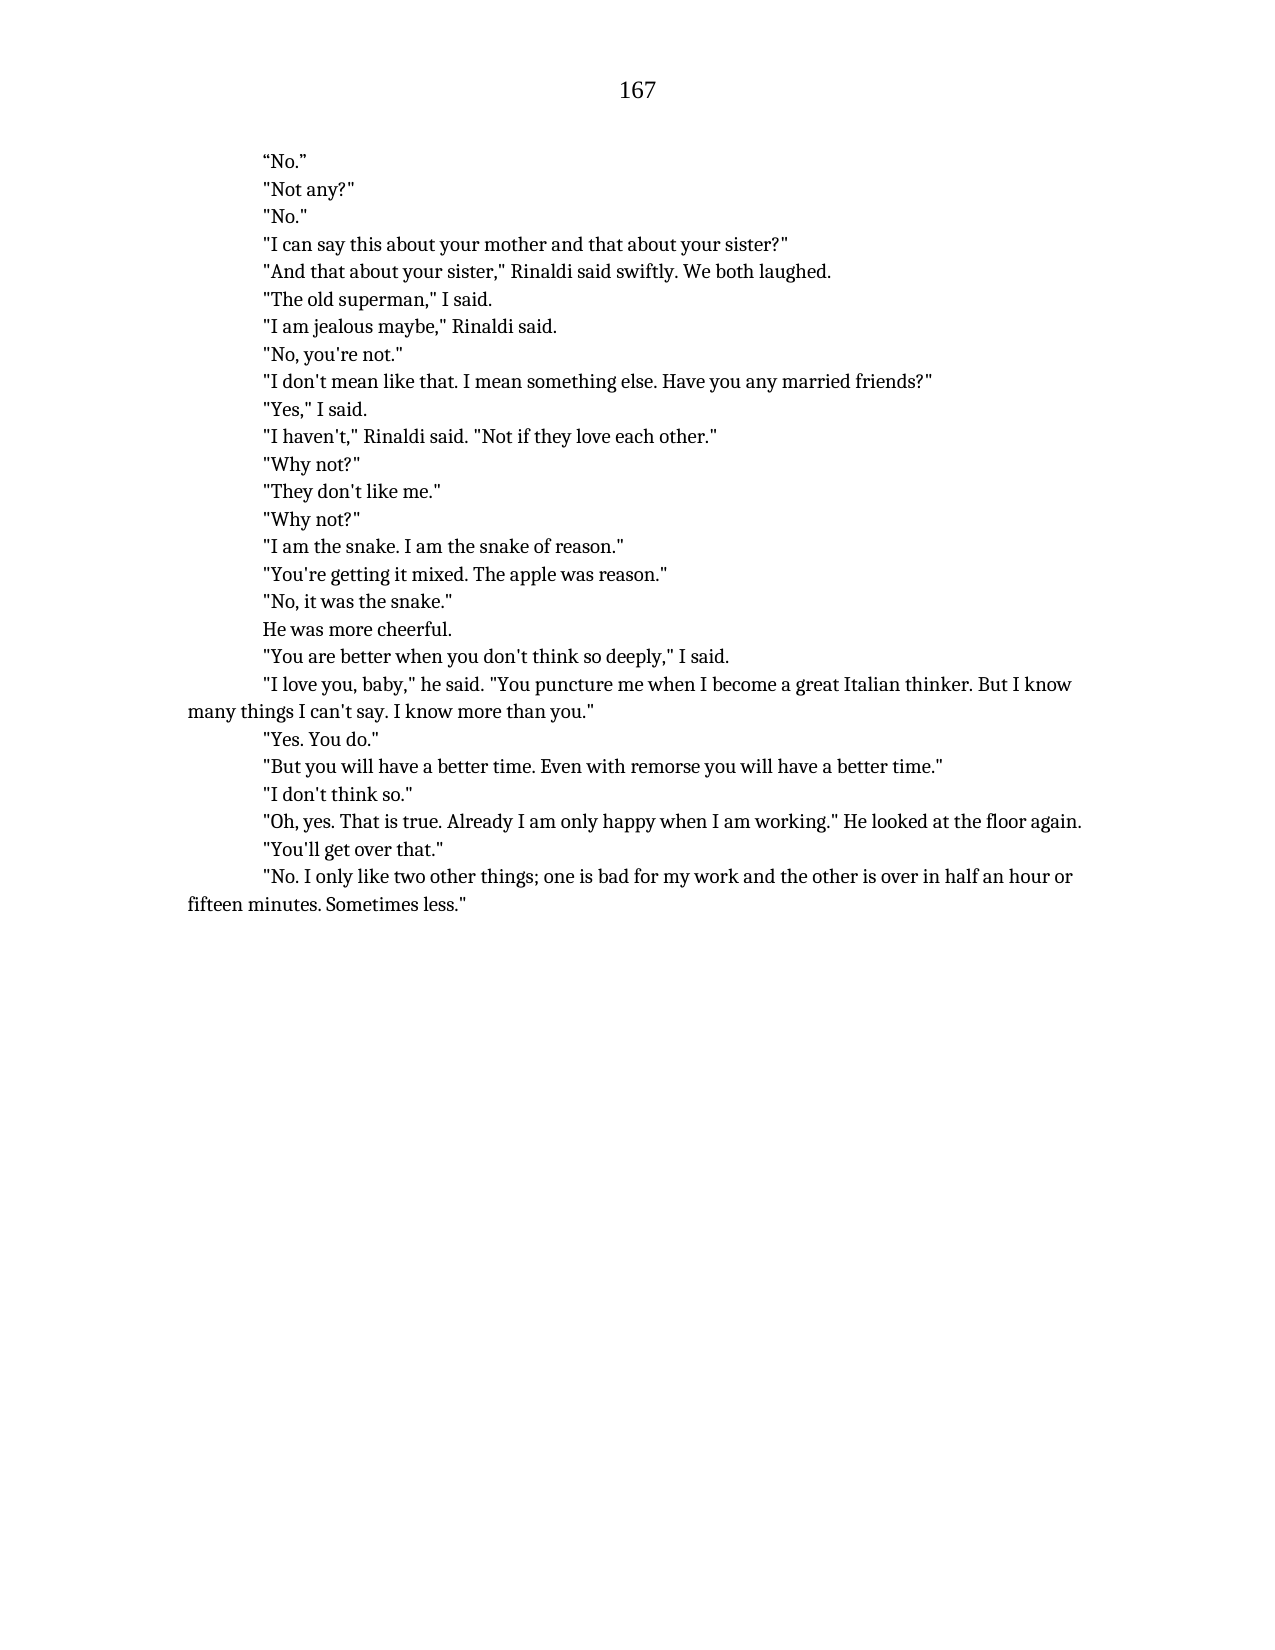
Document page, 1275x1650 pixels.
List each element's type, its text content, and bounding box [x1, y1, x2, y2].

text "You're getting it mixed. The apple was reason." [187, 562, 1087, 586]
text "I am jealous maybe," Rinaldi said. [187, 315, 1087, 339]
text "I can say this about your mother and that about your sister?" [187, 232, 1087, 256]
text "No." [187, 205, 1087, 229]
text "Yes," I said. [187, 397, 1087, 421]
text "Oh, yes. That is true. Already I am only happy when I am working." He looked at the floor again. [187, 810, 1087, 834]
text “No.” [187, 150, 1087, 174]
text "They don't like me." [187, 480, 1087, 504]
text "And that about your sister," Rinaldi said swiftly. We both laughed. [187, 260, 1087, 284]
text "I don't think so." [187, 782, 1087, 806]
text "You'll get over that." [187, 837, 1087, 861]
text "Why not?" [187, 452, 1087, 476]
text "No. I only like two other things; one is bad for my work and the other is over in half an hour or fifteen minutes. Sometimes less." [187, 865, 1087, 916]
text "But you will have a better time. Even with remorse you will have a better time." [187, 755, 1087, 779]
text "I don't mean like that. I mean something else. Have you any married friends?" [187, 370, 1087, 394]
text "Yes. You do." [187, 727, 1087, 751]
text "You are better when you don't think so deeply," I said. [187, 645, 1087, 669]
text "Not any?" [187, 177, 1087, 201]
text "No, you're not." [187, 342, 1087, 366]
text "No, it was the snake." [187, 590, 1087, 614]
text "I haven't," Rinaldi said. "Not if they love each other." [187, 425, 1087, 449]
text "Why not?" [187, 507, 1087, 531]
text He was more cheerful. [187, 617, 1087, 641]
text "I am the snake. I am the snake of reason." [187, 535, 1087, 559]
text "I love you, baby," he said. "You puncture me when I become a great Italian thinker. But I know many things I can't say. I know more than you." [187, 672, 1087, 724]
text "The old superman," I said. [187, 287, 1087, 311]
